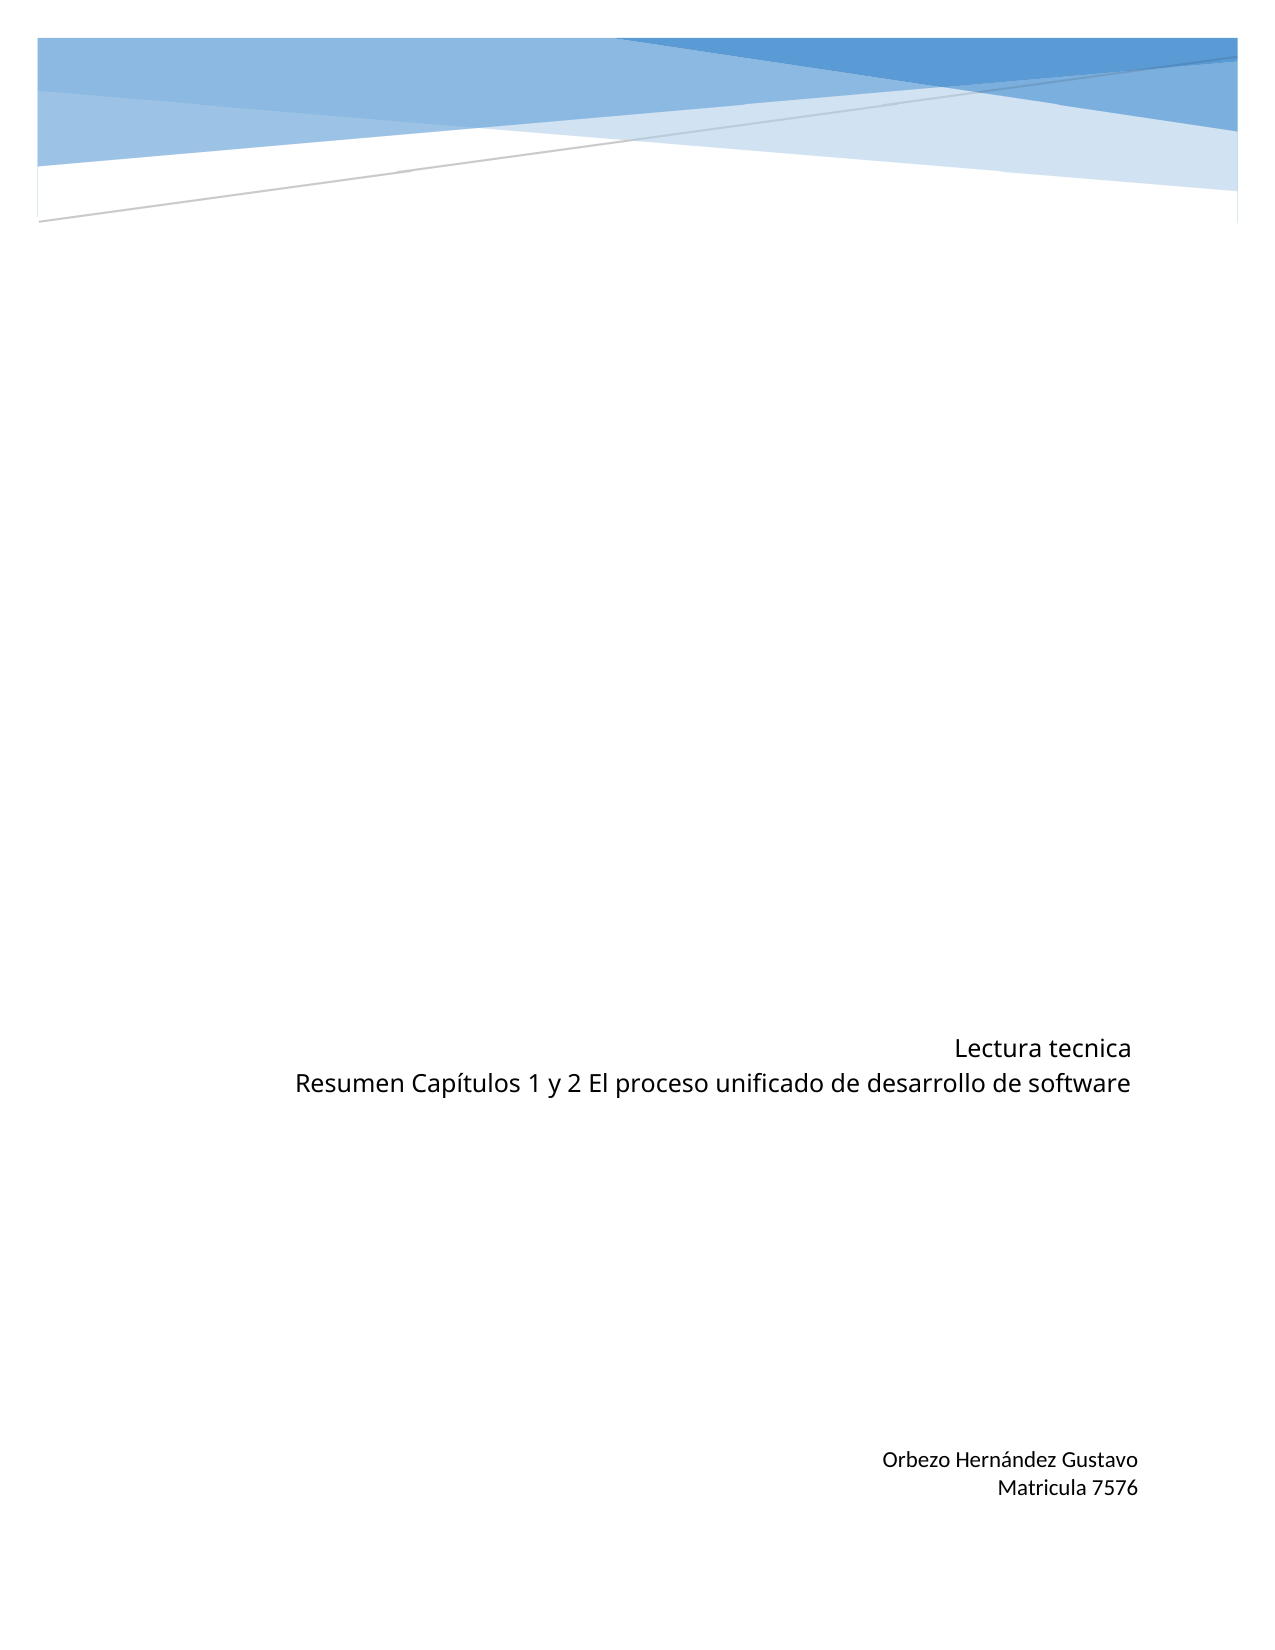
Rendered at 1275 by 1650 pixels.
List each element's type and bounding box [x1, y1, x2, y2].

picture [37, 37, 1238, 238]
